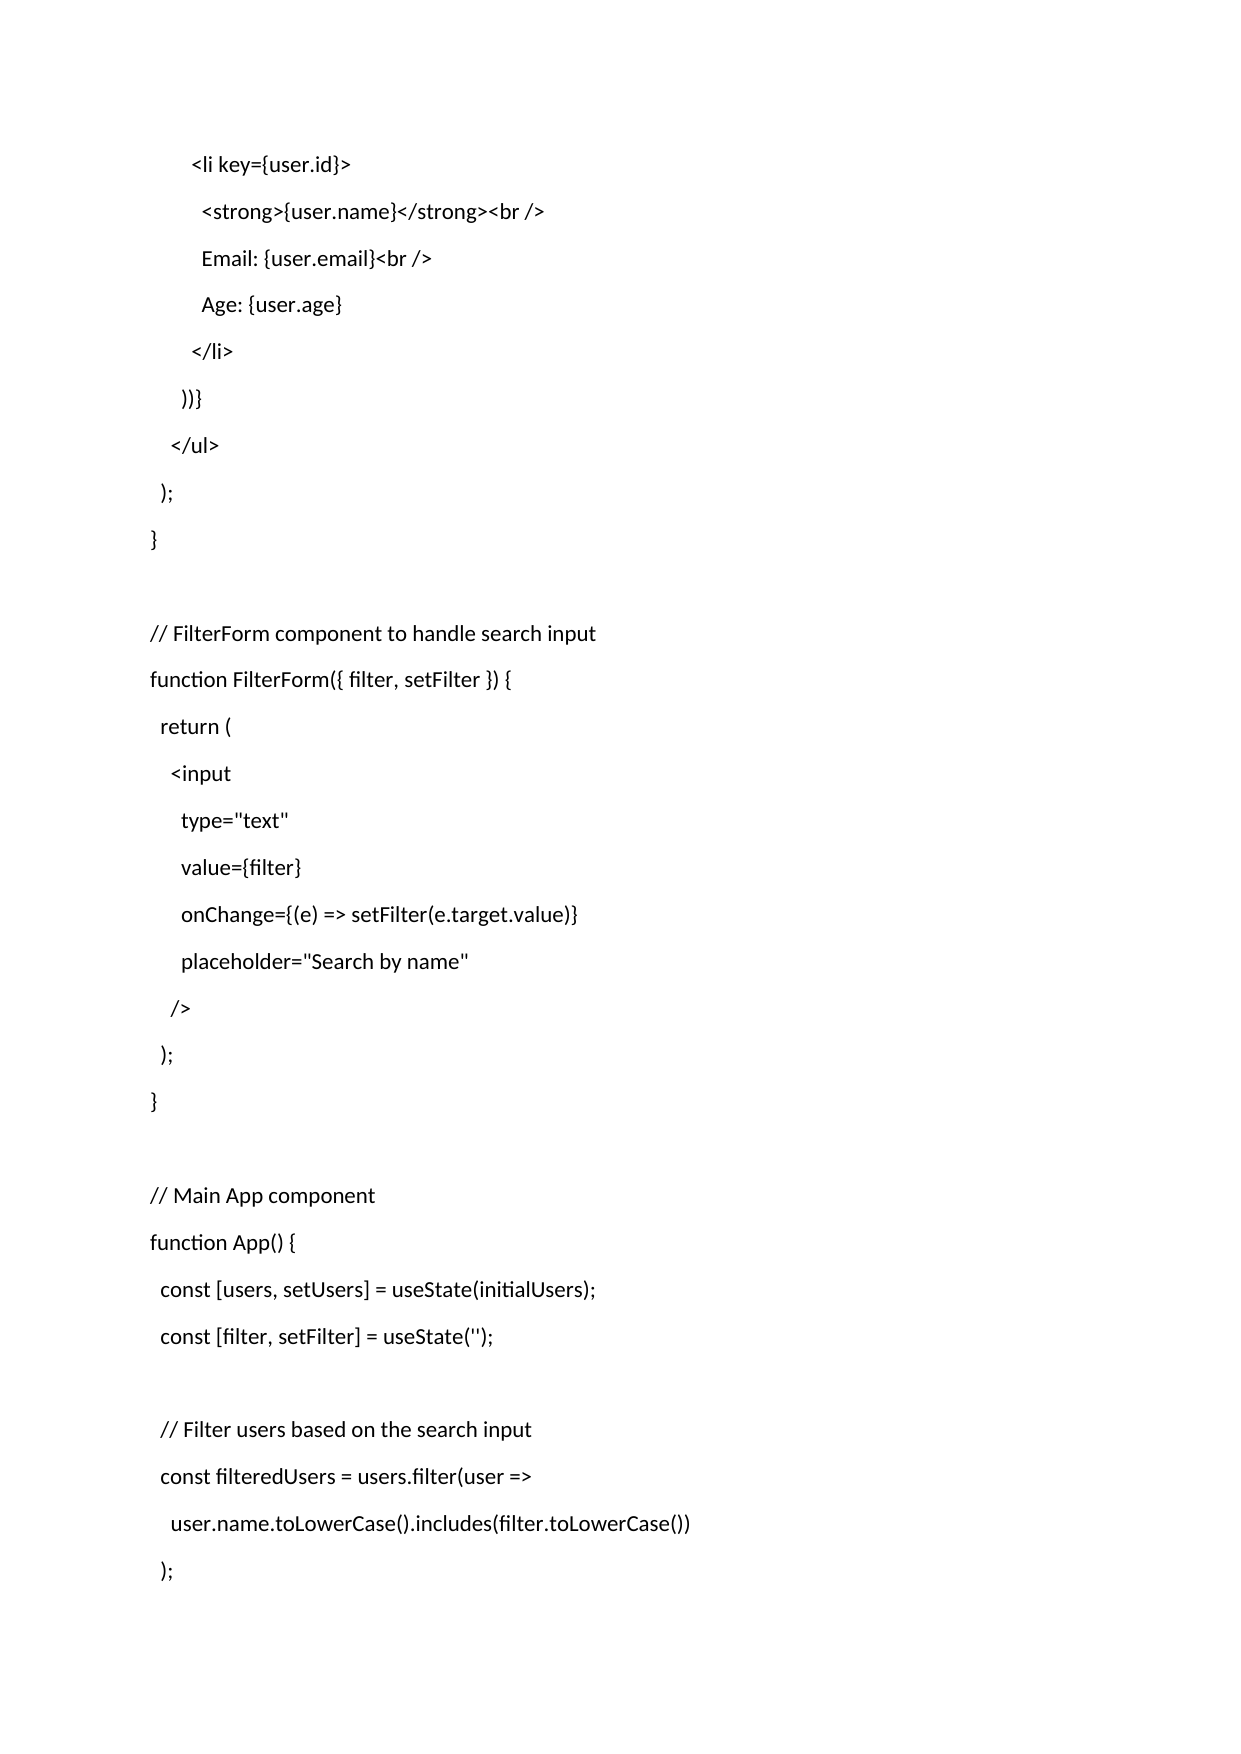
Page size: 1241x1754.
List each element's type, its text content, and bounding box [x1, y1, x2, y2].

text // Main App component [150, 1181, 1090, 1209]
text ))} [150, 384, 1090, 412]
text placeholder="Search by name" [150, 947, 1090, 975]
text type="text" [150, 806, 1090, 834]
text const [users, setUsers] = useState(initialUsers); [150, 1275, 1090, 1303]
text <input [150, 759, 1090, 787]
text user.name.toLowerCase().includes(filter.toLowerCase()) [150, 1509, 1090, 1537]
text // Filter users based on the search input [150, 1416, 1090, 1444]
text Email: {user.email}<br /> [150, 244, 1090, 272]
text const filteredUsers = users.filter(user => [150, 1462, 1090, 1491]
text } [150, 525, 1090, 553]
text onChange={(e) => setFilter(e.target.value)} [150, 900, 1090, 928]
text <li key={user.id}> [150, 150, 1090, 178]
text function App() { [150, 1228, 1090, 1256]
text const [filter, setFilter] = useState(''); [150, 1322, 1090, 1350]
text ); [150, 478, 1090, 506]
text ); [150, 1041, 1090, 1069]
text Age: {user.age} [150, 291, 1090, 319]
text // FilterForm component to handle search input [150, 619, 1090, 647]
text </ul> [150, 431, 1090, 459]
text return ( [150, 712, 1090, 741]
text ); [150, 1556, 1090, 1584]
text /> [150, 994, 1090, 1022]
text } [150, 1087, 1090, 1116]
text <strong>{user.name}</strong><br /> [150, 197, 1090, 225]
text </li> [150, 337, 1090, 366]
text function FilterForm({ filter, setFilter }) { [150, 666, 1090, 694]
text value={filter} [150, 853, 1090, 881]
